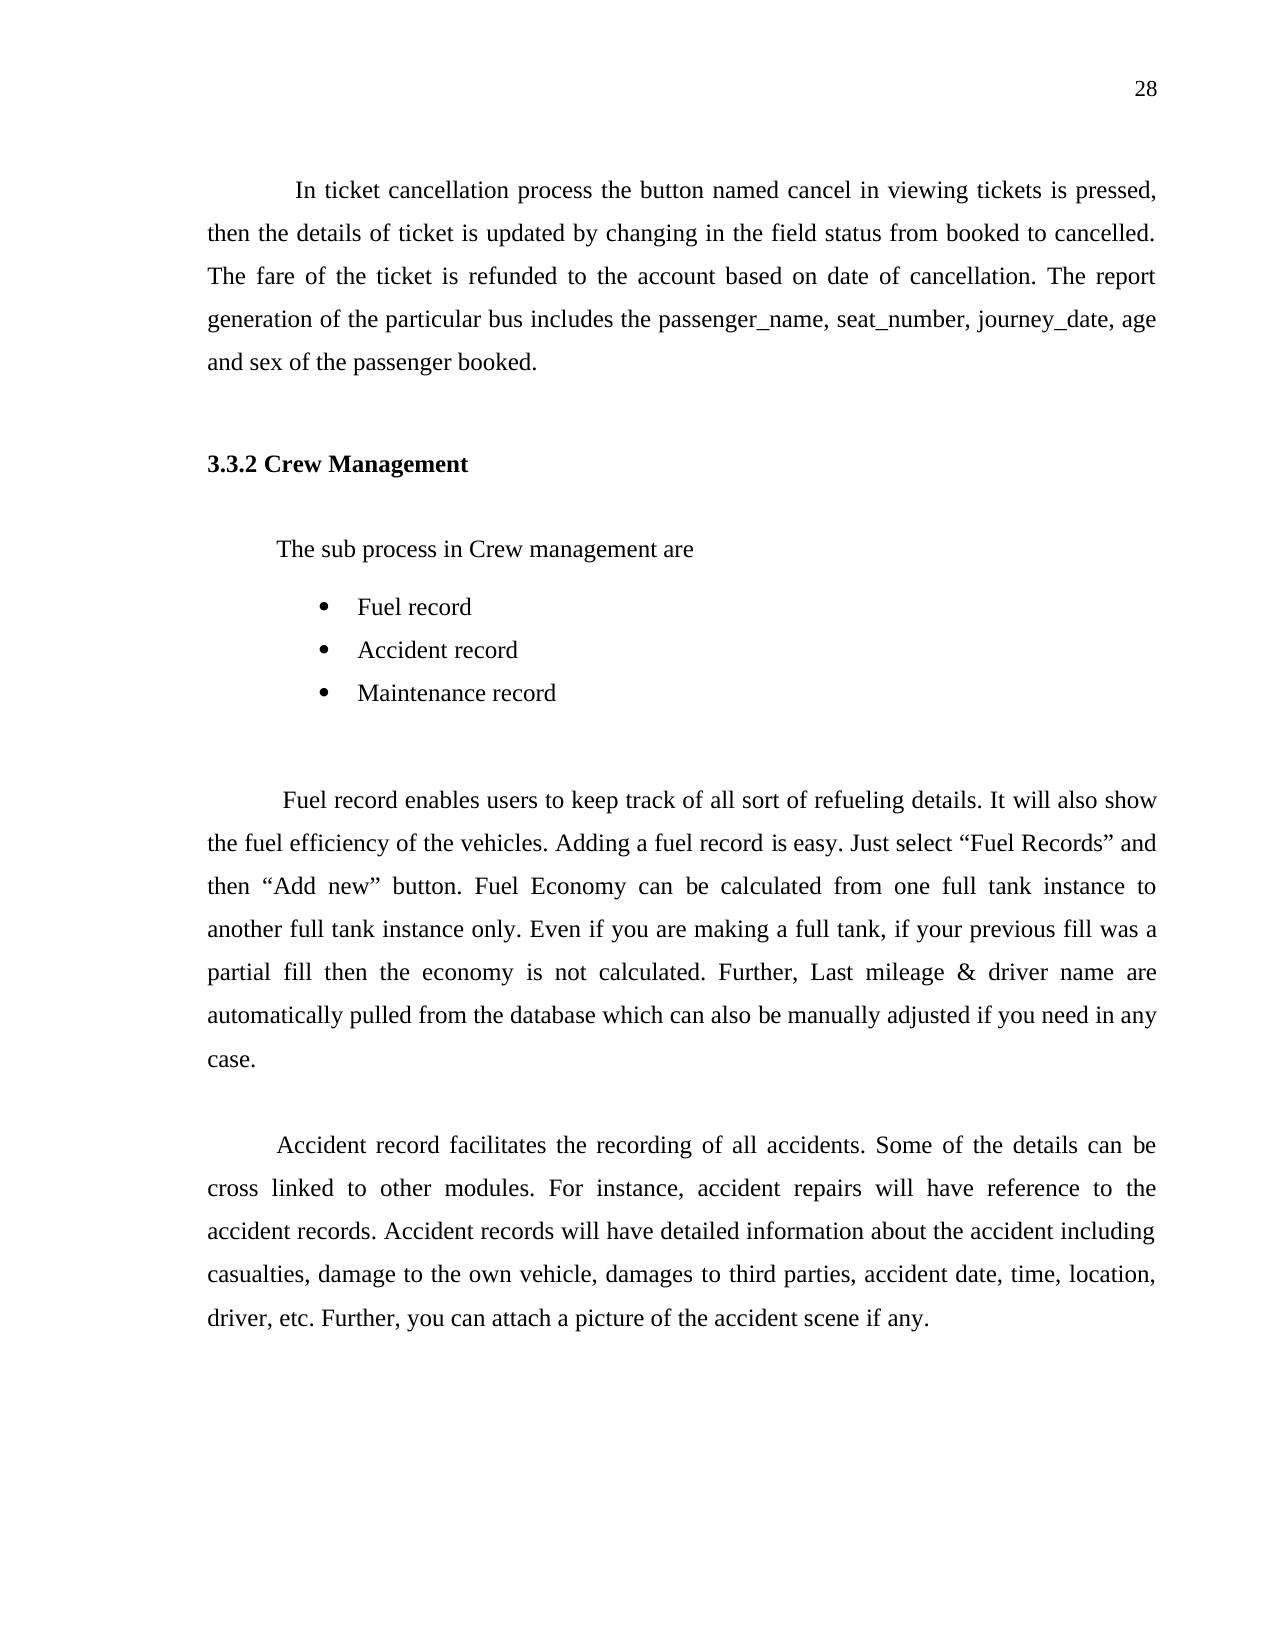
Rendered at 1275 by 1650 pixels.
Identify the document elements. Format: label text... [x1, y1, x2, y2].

text Accident record facilitates the recording of all accidents. Some of the details can be cross linked to other modules. For instance, accident repairs will have reference to the accident records. Accident records will have detailed information about the accident including casualties, damage to the own vehicle, damages to third parties, accident date, time, location, driver, etc. Further, you can attach a picture of the accident scene if any. [207, 1130, 1156, 1331]
text Fuel record enables users to keep track of all sort of refueling details. It will also show the fuel efficiency of the vehicles. Adding a fuel record is easy. Just select “Fuel Records” and then “Add new” button. Fuel Economy can be calculated from one full tank instance to another full tank instance only. Even if you are making a full tank, if your previous fill was a partial fill then the economy is not calculated. Further, Last mileage & driver name are automatically pulled from the database which can also be manually adjusted if you need in any case. [207, 785, 1157, 1072]
list Maintenance record [319, 678, 1181, 707]
list Fuel record [319, 592, 1181, 621]
text The sub process in Crew management are [276, 534, 1181, 563]
text In ticket cancellation process the button named cancel in viewing tickets is pressed, then the details of ticket is updated by changing in the field status from booked to cancelled. The fare of the ticket is refunded to the account based on date of cancellation. The report generation of the particular bus includes the passenger_name, seat_number, journey_date, age and sex of the passenger booked. [207, 175, 1157, 376]
list Accident record [319, 635, 1181, 664]
subtitle Crew Management [207, 449, 1181, 478]
